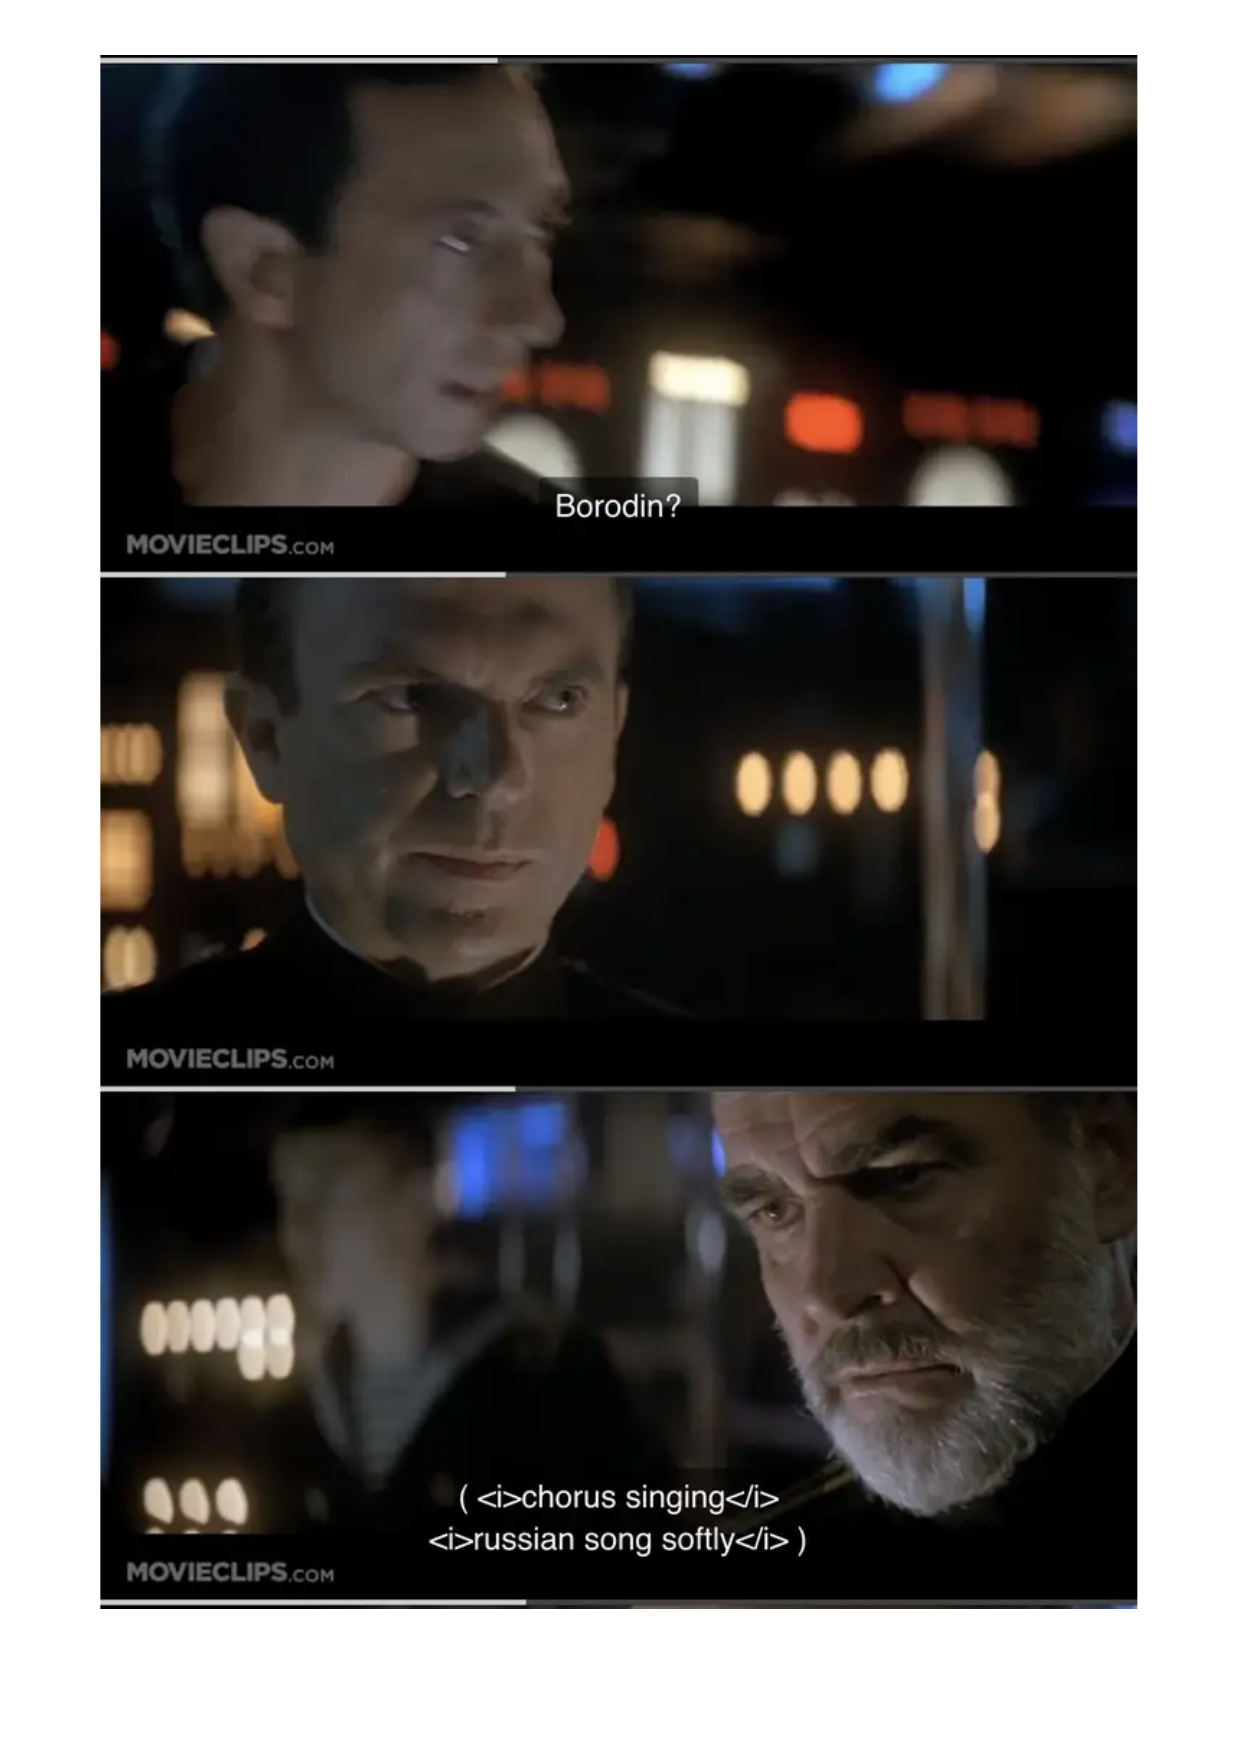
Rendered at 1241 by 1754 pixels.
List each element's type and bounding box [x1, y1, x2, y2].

picture [100, 55, 1138, 1609]
table_cell [89, 45, 1151, 1627]
